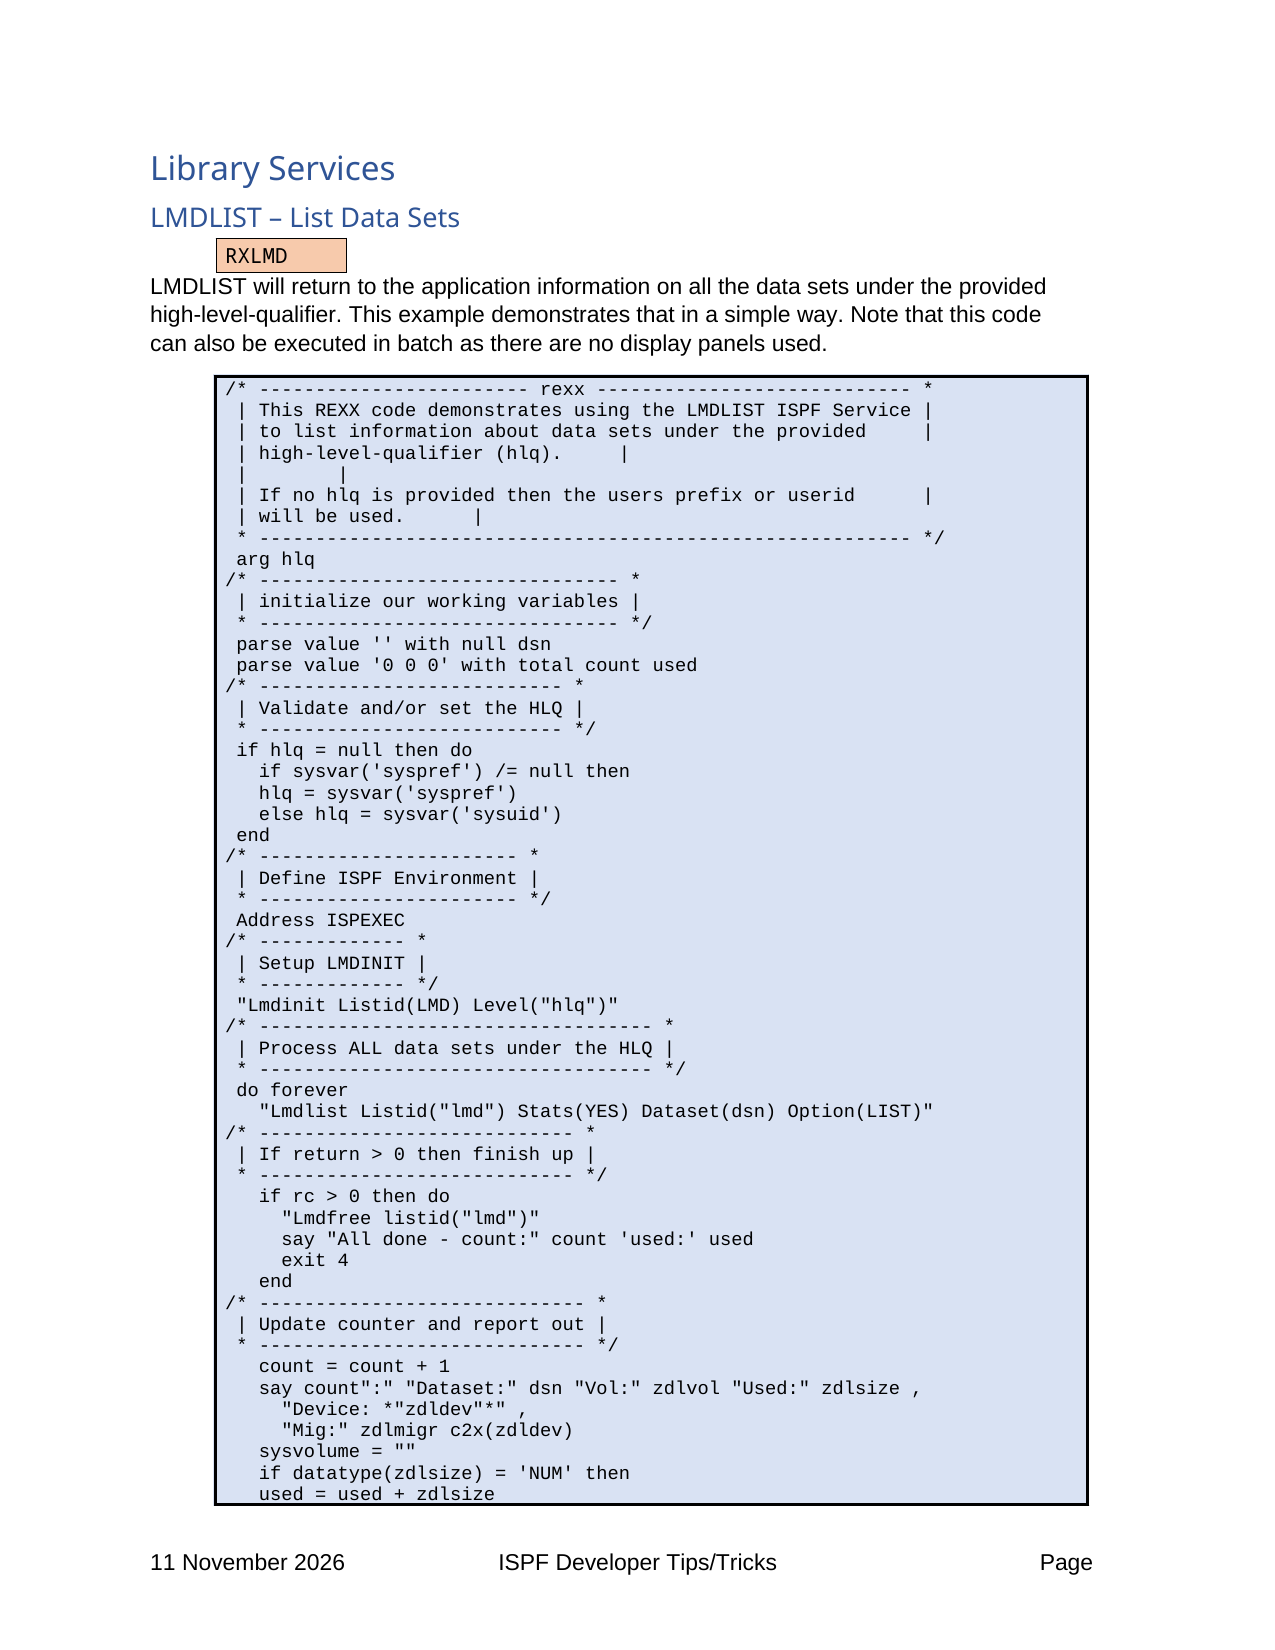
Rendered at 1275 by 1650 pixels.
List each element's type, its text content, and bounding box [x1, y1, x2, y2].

text used = used + zdlsize [217, 1479, 1086, 1503]
text * ------------- */ [217, 969, 1086, 991]
text do forever [217, 1076, 1086, 1097]
text hlq = sysvar('syspref') [217, 778, 1086, 799]
text | Define ISPF Environment | [217, 863, 1086, 884]
text | If no hlq is provided then the users prefix or userid | [217, 481, 1086, 502]
text | Setup LMDINIT | [217, 948, 1086, 969]
text LMDLIST will return to the application information on all the data sets under the provided high-level-qualifier. This example demonstrates that in a simple way. Note that this code can also be executed in batch as there are no display panels used. [150, 273, 1078, 356]
text | Validate and/or set the HLQ | [217, 693, 1086, 714]
text count = count + 1 [217, 1352, 1086, 1373]
text * ----------------------- */ [217, 884, 1086, 906]
text | will be used. | [217, 502, 1086, 523]
text | Update counter and report out | [217, 1309, 1086, 1331]
text | This REXX code demonstrates using the LMDLIST ISPF Service | [217, 396, 1086, 417]
text "Device: *"zdldev"*" , [217, 1394, 1086, 1416]
text | | [217, 459, 1086, 481]
text /* ----------------------- * [217, 842, 1086, 863]
text exit 4 [217, 1246, 1086, 1267]
text Address ISPEXEC [217, 906, 1086, 927]
text /* ------------------------ rexx ---------------------------- * [217, 378, 1086, 396]
text end [217, 821, 1086, 842]
text else hlq = sysvar('sysuid') [217, 799, 1086, 821]
text | initialize our working variables | [217, 587, 1086, 608]
text "Lmdlist Listid("lmd") Stats(YES) Dataset(dsn) Option(LIST)" [217, 1097, 1086, 1118]
text * ----------------------------- */ [217, 1331, 1086, 1352]
text /* ------------- * [217, 927, 1086, 948]
text /* -------------------------------- * [217, 566, 1086, 587]
text * ----------------------------------- */ [217, 1054, 1086, 1076]
subtitle LMDLIST – List Data Sets [150, 198, 1078, 235]
text * ---------------------------- */ [217, 1161, 1086, 1182]
text if hlq = null then do [217, 736, 1086, 757]
text /* ----------------------------------- * [217, 1012, 1086, 1033]
text "Lmdfree listid("lmd")" [217, 1203, 1086, 1224]
text * -------------------------------- */ [217, 608, 1086, 629]
text sysvolume = "" [217, 1437, 1086, 1458]
text say "All done - count:" count 'used:' used [217, 1224, 1086, 1246]
text RXLMD [217, 239, 346, 272]
text if datatype(zdlsize) = 'NUM' then [217, 1458, 1086, 1479]
text /* --------------------------- * [217, 672, 1086, 693]
text parse value '0 0 0' with total count used [217, 651, 1086, 672]
text | If return > 0 then finish up | [217, 1139, 1086, 1161]
text /* ---------------------------- * [217, 1118, 1086, 1139]
text "Lmdinit Listid(LMD) Level("hlq")" [217, 991, 1086, 1012]
text end [217, 1267, 1086, 1288]
text | high-level-qualifier (hlq). | [217, 438, 1086, 459]
text * --------------------------- */ [217, 714, 1086, 736]
subtitle Library Services [150, 145, 1078, 190]
text parse value '' with null dsn [217, 629, 1086, 651]
text | Process ALL data sets under the HLQ | [217, 1033, 1086, 1054]
text say count":" "Dataset:" dsn "Vol:" zdlvol "Used:" zdlsize , [217, 1373, 1086, 1394]
text /* ----------------------------- * [217, 1288, 1086, 1309]
text if rc > 0 then do [217, 1182, 1086, 1203]
text * ---------------------------------------------------------- */ [217, 523, 1086, 544]
text if sysvar('syspref') /= null then [217, 757, 1086, 778]
text "Mig:" zdlmigr c2x(zdldev) [217, 1416, 1086, 1437]
text | to list information about data sets under the provided | [217, 417, 1086, 438]
text arg hlq [217, 544, 1086, 566]
